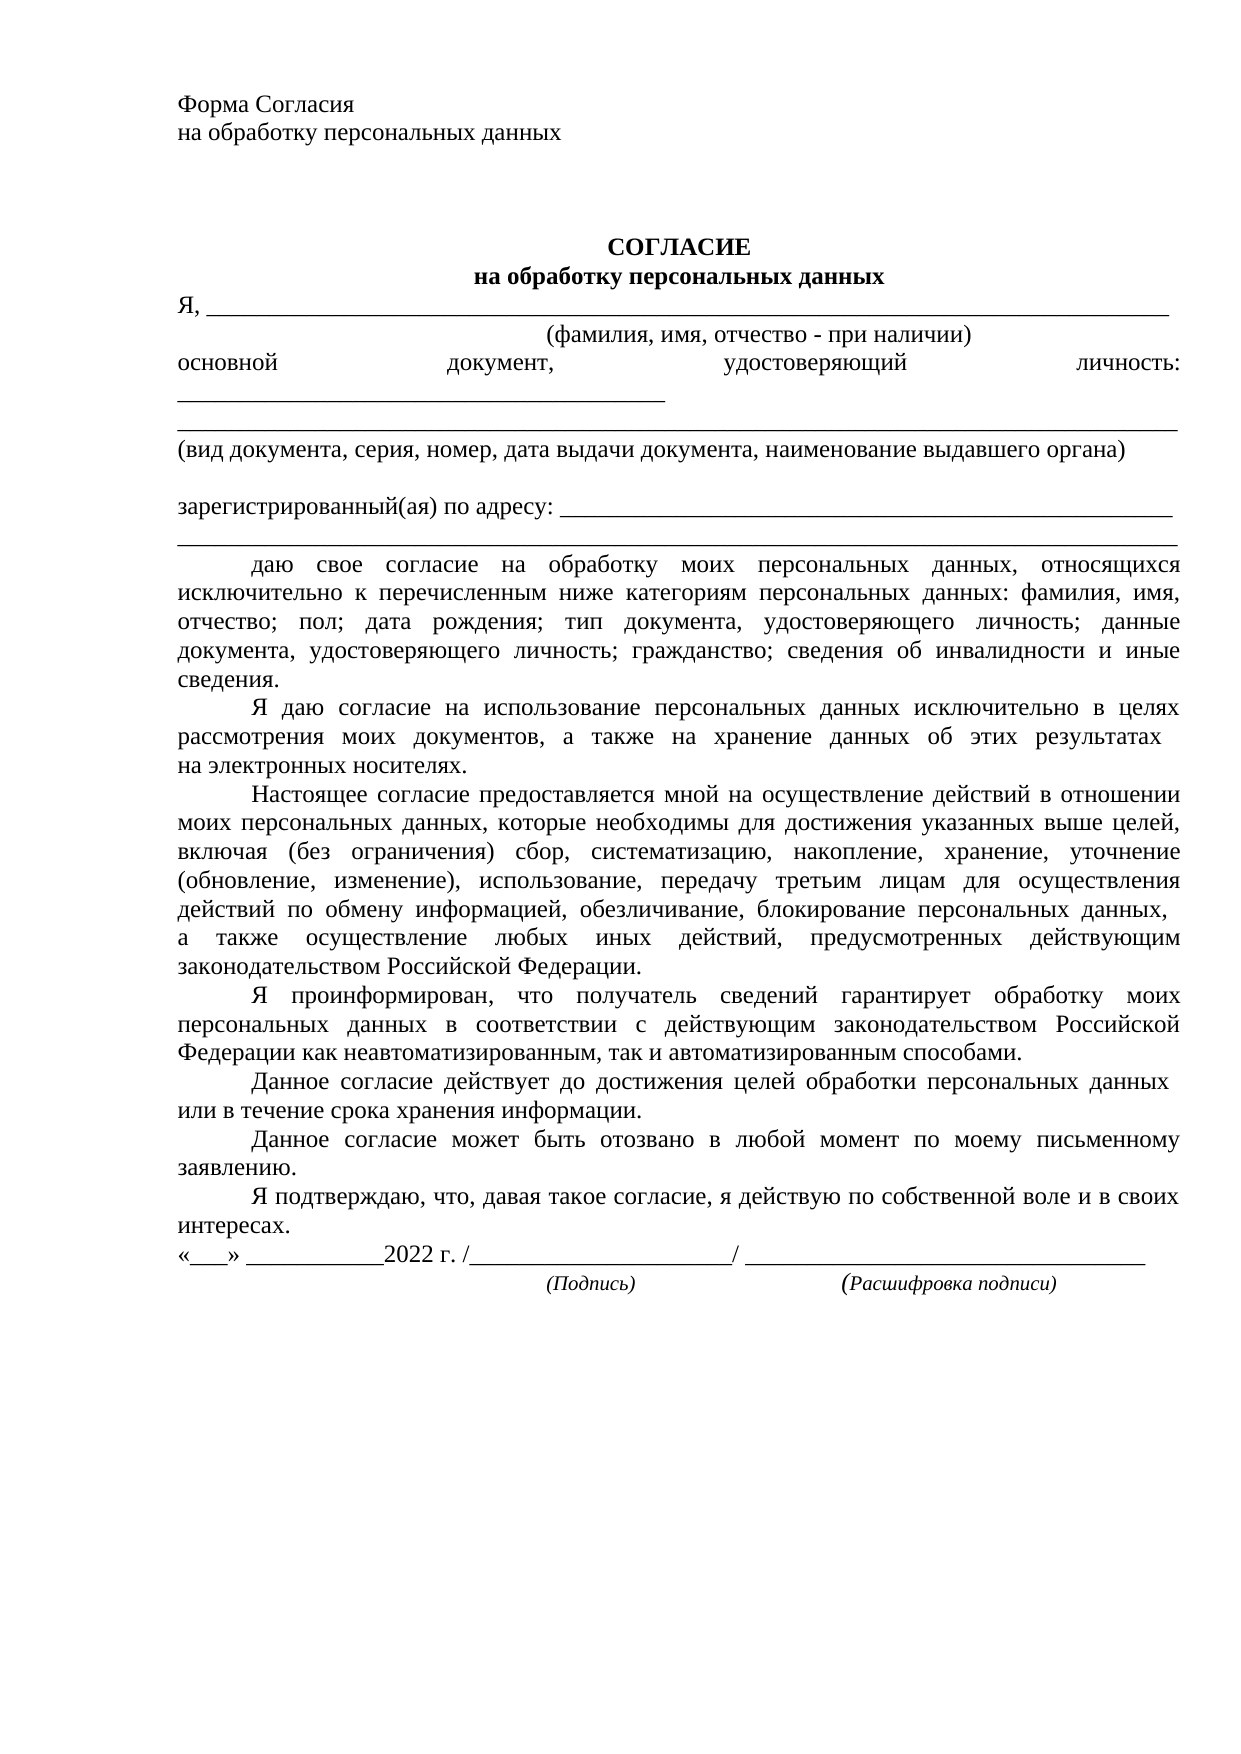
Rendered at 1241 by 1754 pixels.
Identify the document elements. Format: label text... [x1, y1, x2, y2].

text на обработку персональных данных [177, 117, 1181, 146]
text (фамилия, имя, отчество - при наличии) [472, 319, 1181, 347]
text «___» ___________2022 г. /_____________________/ ________________________________ [177, 1239, 1181, 1267]
text ________________________________________________________________________________ [177, 405, 1181, 434]
text основной документ, удостоверяющий личность: _______________________________________ [177, 347, 1181, 405]
text ________________________________________________________________________________ [177, 520, 1181, 549]
text Я даю согласие на использование персональных данных исключительно в целях рассмотрения моих документов, а также на хранение данных об этих результатах на электронных носителях. [177, 692, 1181, 779]
text СОГЛАСИЕ [177, 232, 1181, 261]
text Настоящее согласие предоставляется мной на осуществление действий в отношении моих персональных данных, которые необходимы для достижения указанных выше целей, включая (без ограничения) сбор, систематизацию, накопление, хранение, уточнение (обновление, изменение), использование, передачу третьим лицам для осуществления действий по обмену информацией, обезличивание, блокирование персональных данных, а также осуществление любых иных действий, предусмотренных действующим законодательством Российской Федерации. [177, 779, 1181, 980]
text даю свое согласие на обработку моих персональных данных, относящихся исключительно к перечисленным ниже категориям персональных данных: фамилия, имя, отчество; пол; дата рождения; тип документа, удостоверяющего личность; данные документа, удостоверяющего личность; гражданство; сведения об инвалидности и иные сведения. [177, 549, 1181, 692]
text Форма Согласия [177, 89, 1181, 117]
text Я проинформирован, что получатель сведений гарантирует обработку моих персональных данных в соответствии с действующим законодательством Российской Федерации как неавтоматизированным, так и автоматизированным способами. [177, 980, 1181, 1066]
text зарегистрированный(ая) по адресу: _________________________________________________ [177, 491, 1181, 520]
text Я, _____________________________________________________________________________ [177, 290, 1181, 319]
text Данное согласие может быть отозвано в любой момент по моему письменному заявлению. [177, 1124, 1181, 1181]
text Я подтверждаю, что, давая такое согласие, я действую по собственной воле и в своих интересах. [177, 1181, 1181, 1239]
text (вид документа, серия, номер, дата выдачи документа, наименование выдавшего органа) [177, 434, 1181, 462]
text Данное согласие действует до достижения целей обработки персональных данных или в течение срока хранения информации. [177, 1066, 1181, 1124]
text (Подпись) (Расшифровка подписи) [472, 1267, 1181, 1296]
text на обработку персональных данных [177, 261, 1181, 290]
